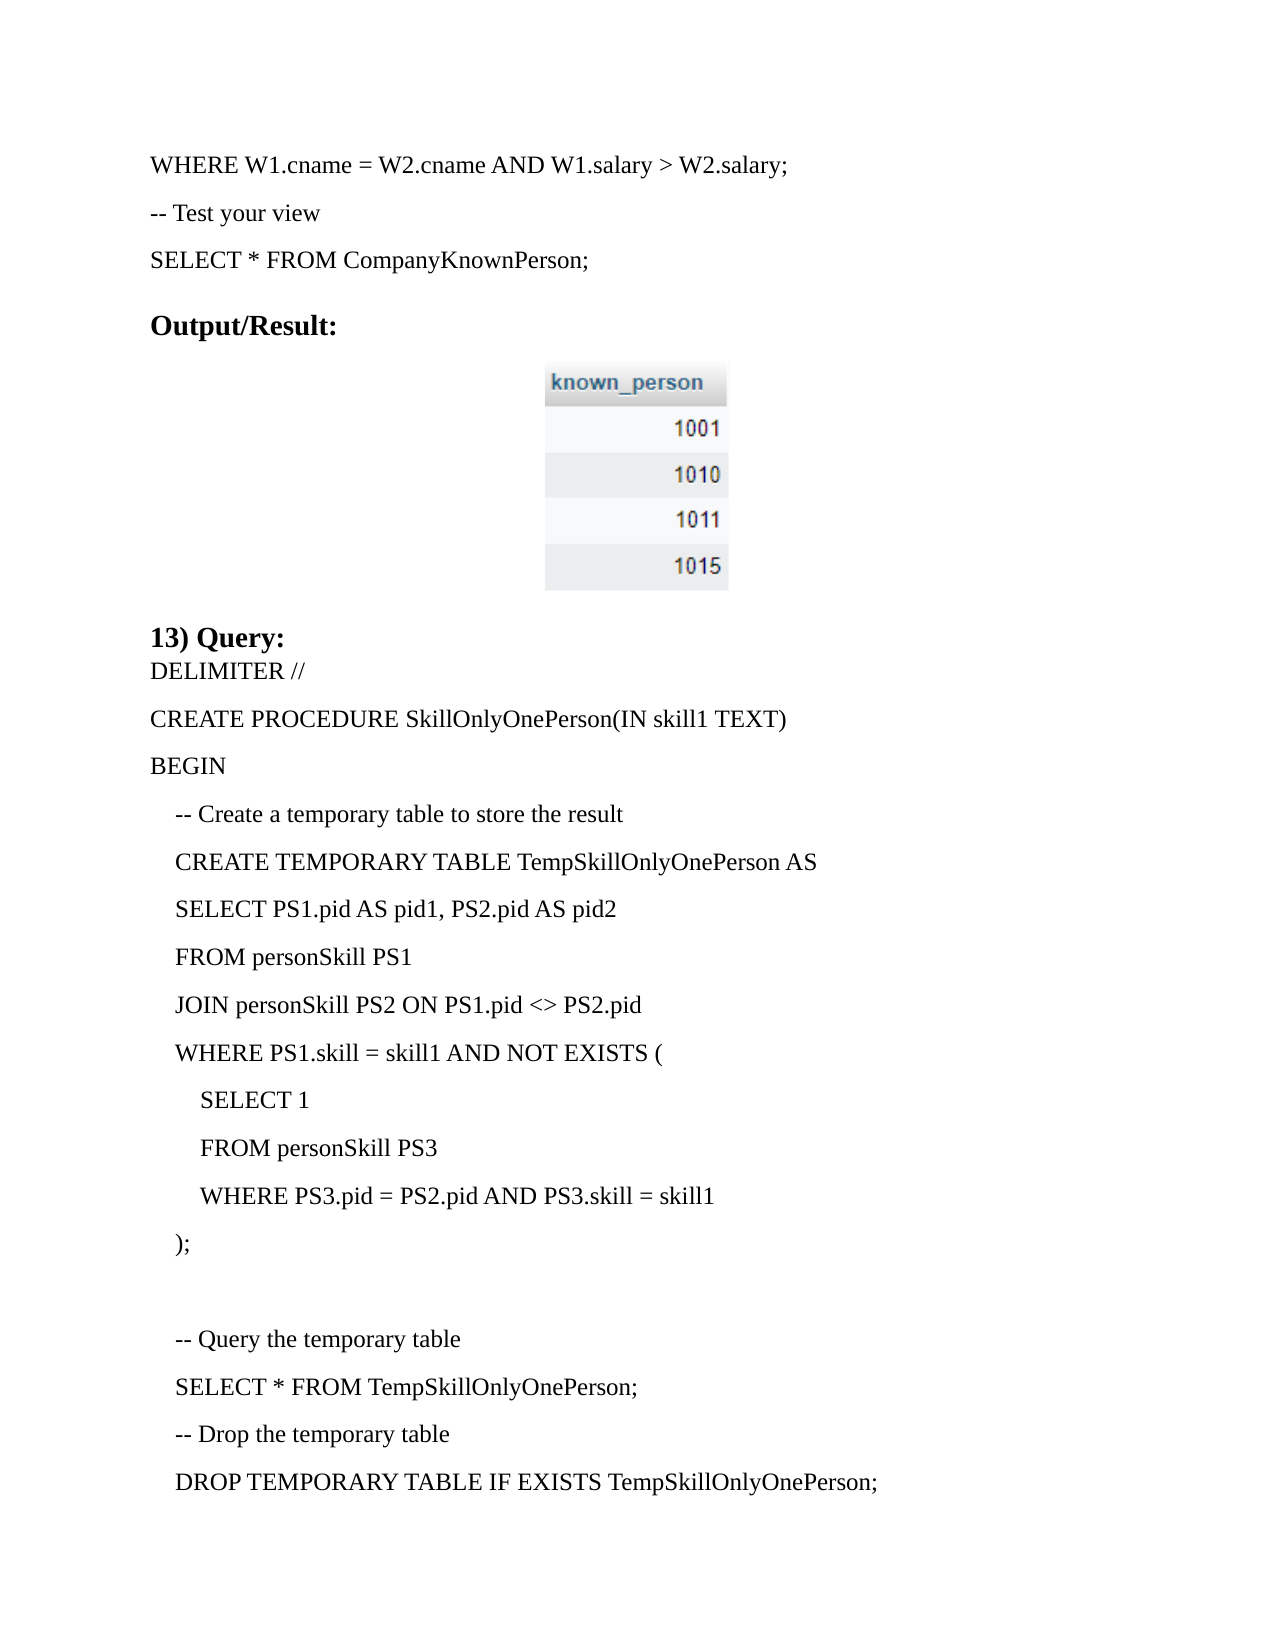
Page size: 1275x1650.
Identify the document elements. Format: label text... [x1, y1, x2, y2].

text ); [150, 1228, 1125, 1257]
text WHERE PS3.pid = PS2.pid AND PS3.skill = skill1 [150, 1181, 1125, 1209]
text -- Query the temporary table [150, 1324, 1125, 1353]
text 13) Query: DELIMITER // [150, 620, 1125, 685]
text -- Drop the temporary table [150, 1419, 1125, 1448]
text FROM personSkill PS1 [150, 942, 1125, 971]
text CREATE PROCEDURE SkillOnlyOnePerson(IN skill1 TEXT) [150, 704, 1125, 732]
text BEGIN [150, 751, 1125, 780]
text -- Create a temporary table to store the result [150, 799, 1125, 828]
text FROM personSkill PS3 [150, 1133, 1125, 1162]
text SELECT PS1.pid AS pid1, PS2.pid AS pid2 [150, 894, 1125, 923]
text SELECT 1 [150, 1085, 1125, 1114]
text DROP TEMPORARY TABLE IF EXISTS TempSkillOnlyOnePerson; [150, 1467, 1125, 1496]
text WHERE PS1.skill = skill1 AND NOT EXISTS ( [150, 1038, 1125, 1066]
text WHERE W1.cname = W2.cname AND W1.salary > W2.salary; [150, 150, 1125, 179]
text -- Test your view [150, 198, 1125, 226]
text SELECT * FROM TempSkillOnlyOnePerson; [150, 1372, 1125, 1400]
picture [544, 360, 731, 602]
text JOIN personSkill PS2 ON PS1.pid <> PS2.pid [150, 990, 1125, 1019]
text SELECT * FROM CompanyKnownPerson; Output/Result: [150, 245, 1125, 341]
text CREATE TEMPORARY TABLE TempSkillOnlyOnePerson AS [150, 847, 1125, 876]
